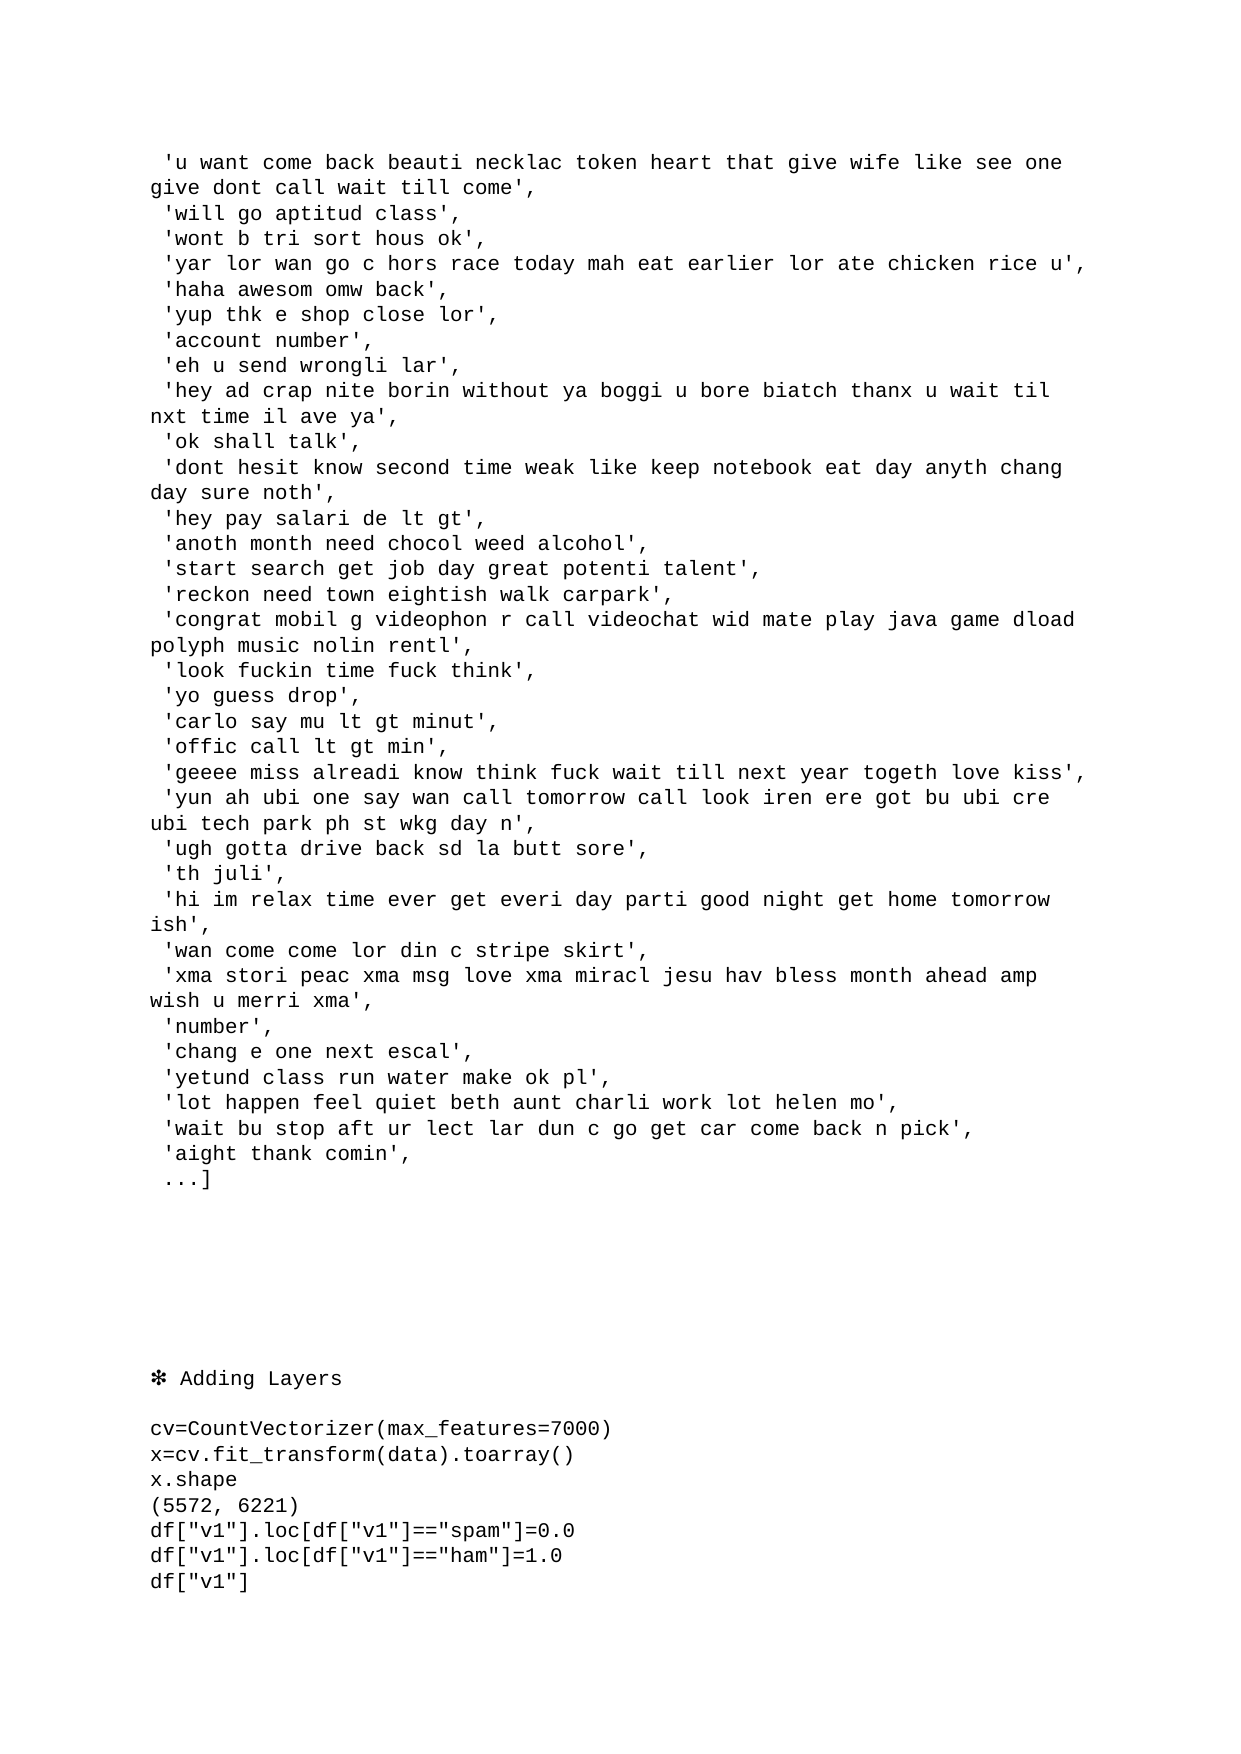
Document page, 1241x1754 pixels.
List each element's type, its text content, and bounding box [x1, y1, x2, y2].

text 'reckon need town eightish walk carpark', [150, 582, 1090, 607]
text 'haha awesom omw back', [150, 277, 1090, 302]
text 'look fuckin time fuck think', [150, 658, 1090, 684]
text 'will go aptitud class', [150, 201, 1090, 226]
text 'yun ah ubi one say wan call tomorrow call look iren ere got bu ubi cre ubi tech park ph st wkg day n', [150, 785, 1090, 836]
text 'u want come back beauti necklac token heart that give wife like see one give dont call wait till come', [150, 150, 1090, 201]
text 'th juli', [150, 862, 1090, 887]
text 'yar lor wan go c hors race today mah eat earlier lor ate chicken rice u', [150, 252, 1090, 277]
text 'wont b tri sort hous ok', [150, 226, 1090, 252]
text 'carlo say mu lt gt minut', [150, 709, 1090, 734]
text 'offic call lt gt min', [150, 734, 1090, 760]
text df["v1"].loc[df["v1"]=="ham"]=1.0 [150, 1544, 1090, 1569]
text 'ok shall talk', [150, 429, 1090, 455]
text 'congrat mobil g videophon r call videochat wid mate play java game dload polyph music nolin rentl', [150, 607, 1090, 658]
text 'hey pay salari de lt gt', [150, 506, 1090, 531]
text 'lot happen feel quiet beth aunt charli work lot helen mo', [150, 1090, 1090, 1116]
text 'eh u send wrongli lar', [150, 353, 1090, 379]
text 'aight thank comin', [150, 1141, 1090, 1167]
text 'yup thk e shop close lor', [150, 302, 1090, 328]
text df["v1"].loc[df["v1"]=="spam"]=0.0 [150, 1518, 1090, 1544]
text 'yo guess drop', [150, 684, 1090, 709]
text 'chang e one next escal', [150, 1039, 1090, 1065]
text 'dont hesit know second time weak like keep notebook eat day anyth chang day sure noth', [150, 455, 1090, 506]
text x=cv.fit_transform(data).toarray() [150, 1442, 1090, 1467]
text 'hi im relax time ever get everi day parti good night get home tomorrow ish', [150, 887, 1090, 938]
text 'anoth month need chocol weed alcohol', [150, 531, 1090, 557]
text df["v1"] [150, 1569, 1090, 1594]
text 'xma stori peac xma msg love xma miracl jesu hav bless month ahead amp wish u merri xma', [150, 963, 1090, 1014]
text 'account number', [150, 328, 1090, 353]
text 'ugh gotta drive back sd la butt sore', [150, 836, 1090, 862]
text 'start search get job day great potenti talent', [150, 557, 1090, 582]
text x.shape [150, 1467, 1090, 1493]
text 'wait bu stop aft ur lect lar dun c go get car come back n pick', [150, 1116, 1090, 1141]
text 'yetund class run water make ok pl', [150, 1065, 1090, 1090]
text (5572, 6221) [150, 1493, 1090, 1518]
text ❇️ Adding Layers [150, 1363, 1090, 1391]
text 'geeee miss alreadi know think fuck wait till next year togeth love kiss', [150, 760, 1090, 785]
text ...] [150, 1167, 1090, 1192]
text cv=CountVectorizer(max_features=7000) [150, 1417, 1090, 1442]
text 'number', [150, 1014, 1090, 1039]
text 'wan come come lor din c stripe skirt', [150, 938, 1090, 963]
text 'hey ad crap nite borin without ya boggi u bore biatch thanx u wait til nxt time il ave ya', [150, 379, 1090, 429]
